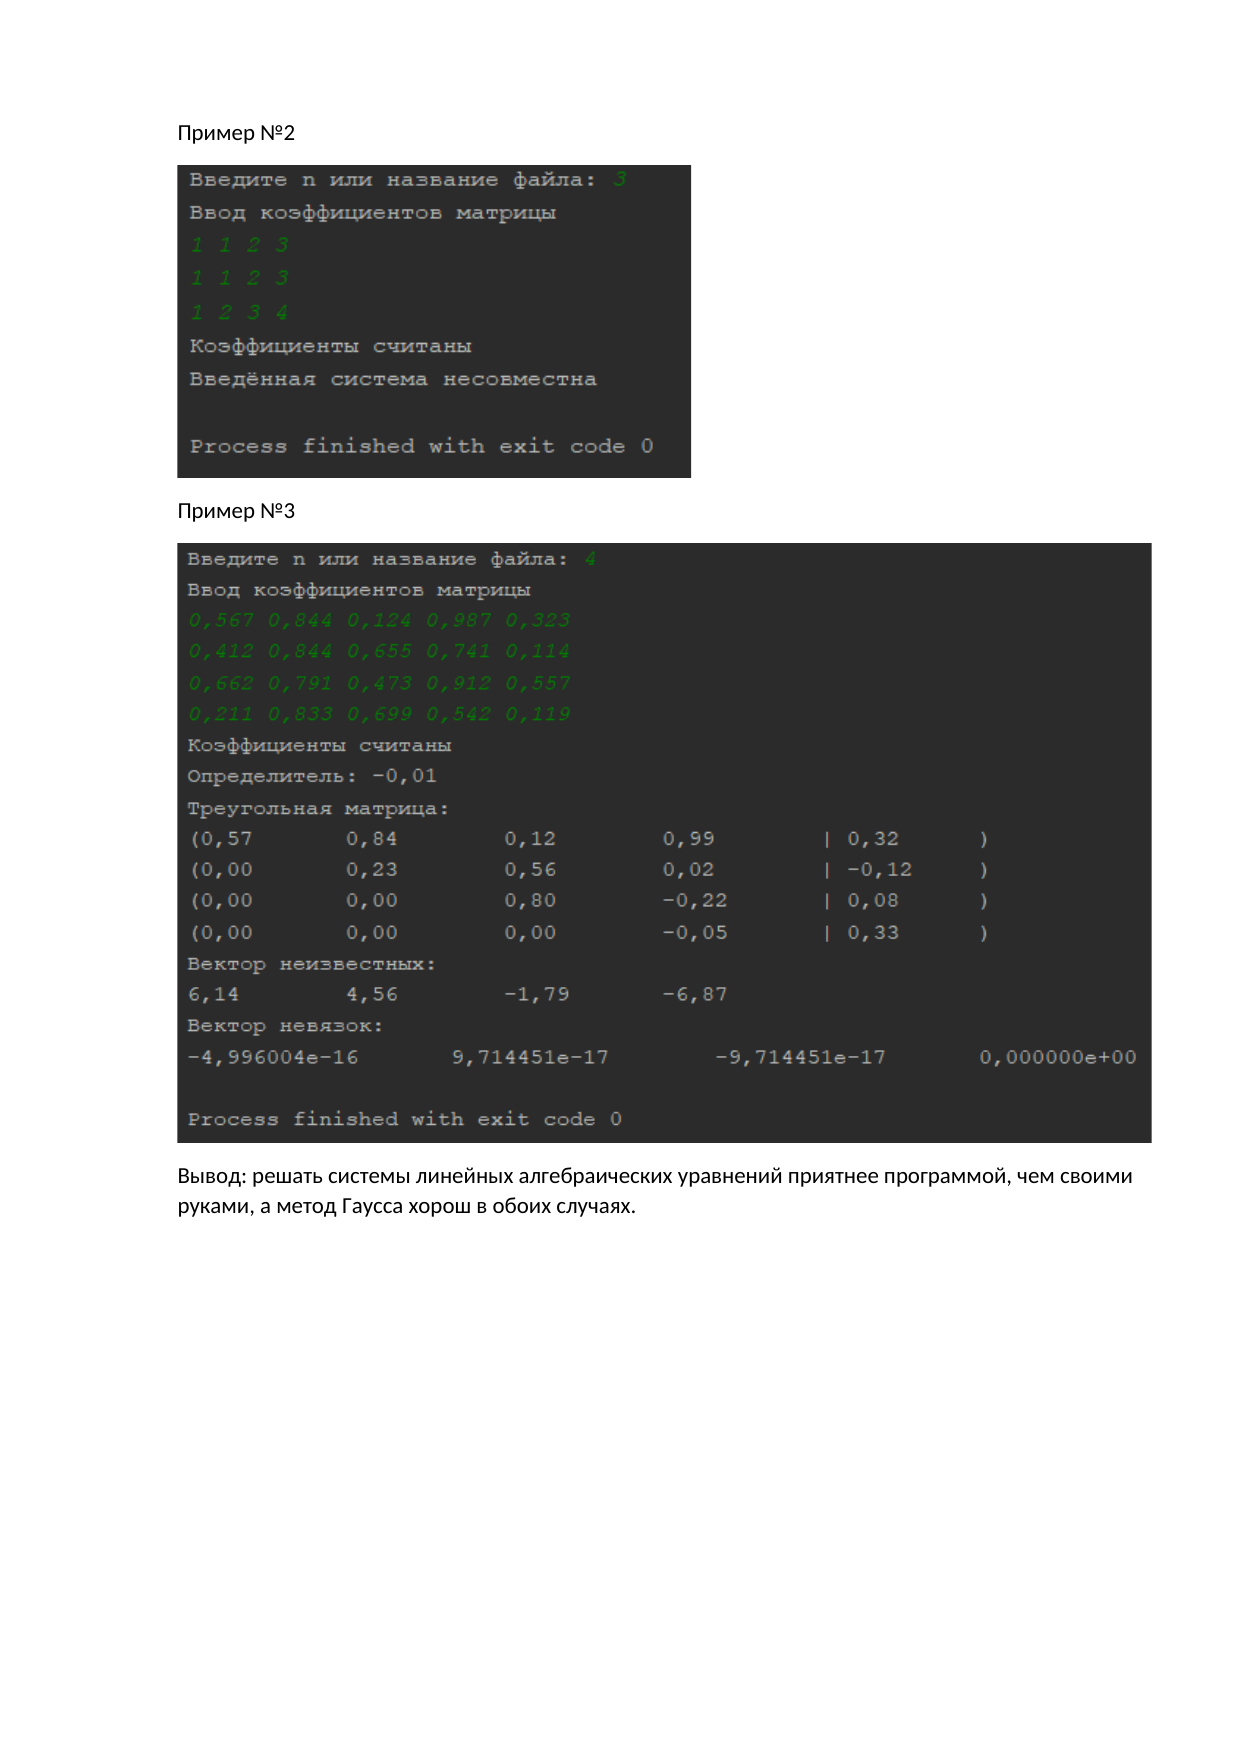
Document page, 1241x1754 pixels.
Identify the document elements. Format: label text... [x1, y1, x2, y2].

text Пример №3 [177, 496, 1152, 524]
text Вывод: решать системы линейных алгебраических уравнений приятнее программой, чем своими руками, а метод Гаусса хорош в обоих случаях. [177, 1161, 1152, 1220]
text Пример №2 [177, 118, 1152, 146]
picture [177, 165, 692, 478]
picture [177, 543, 1152, 1143]
